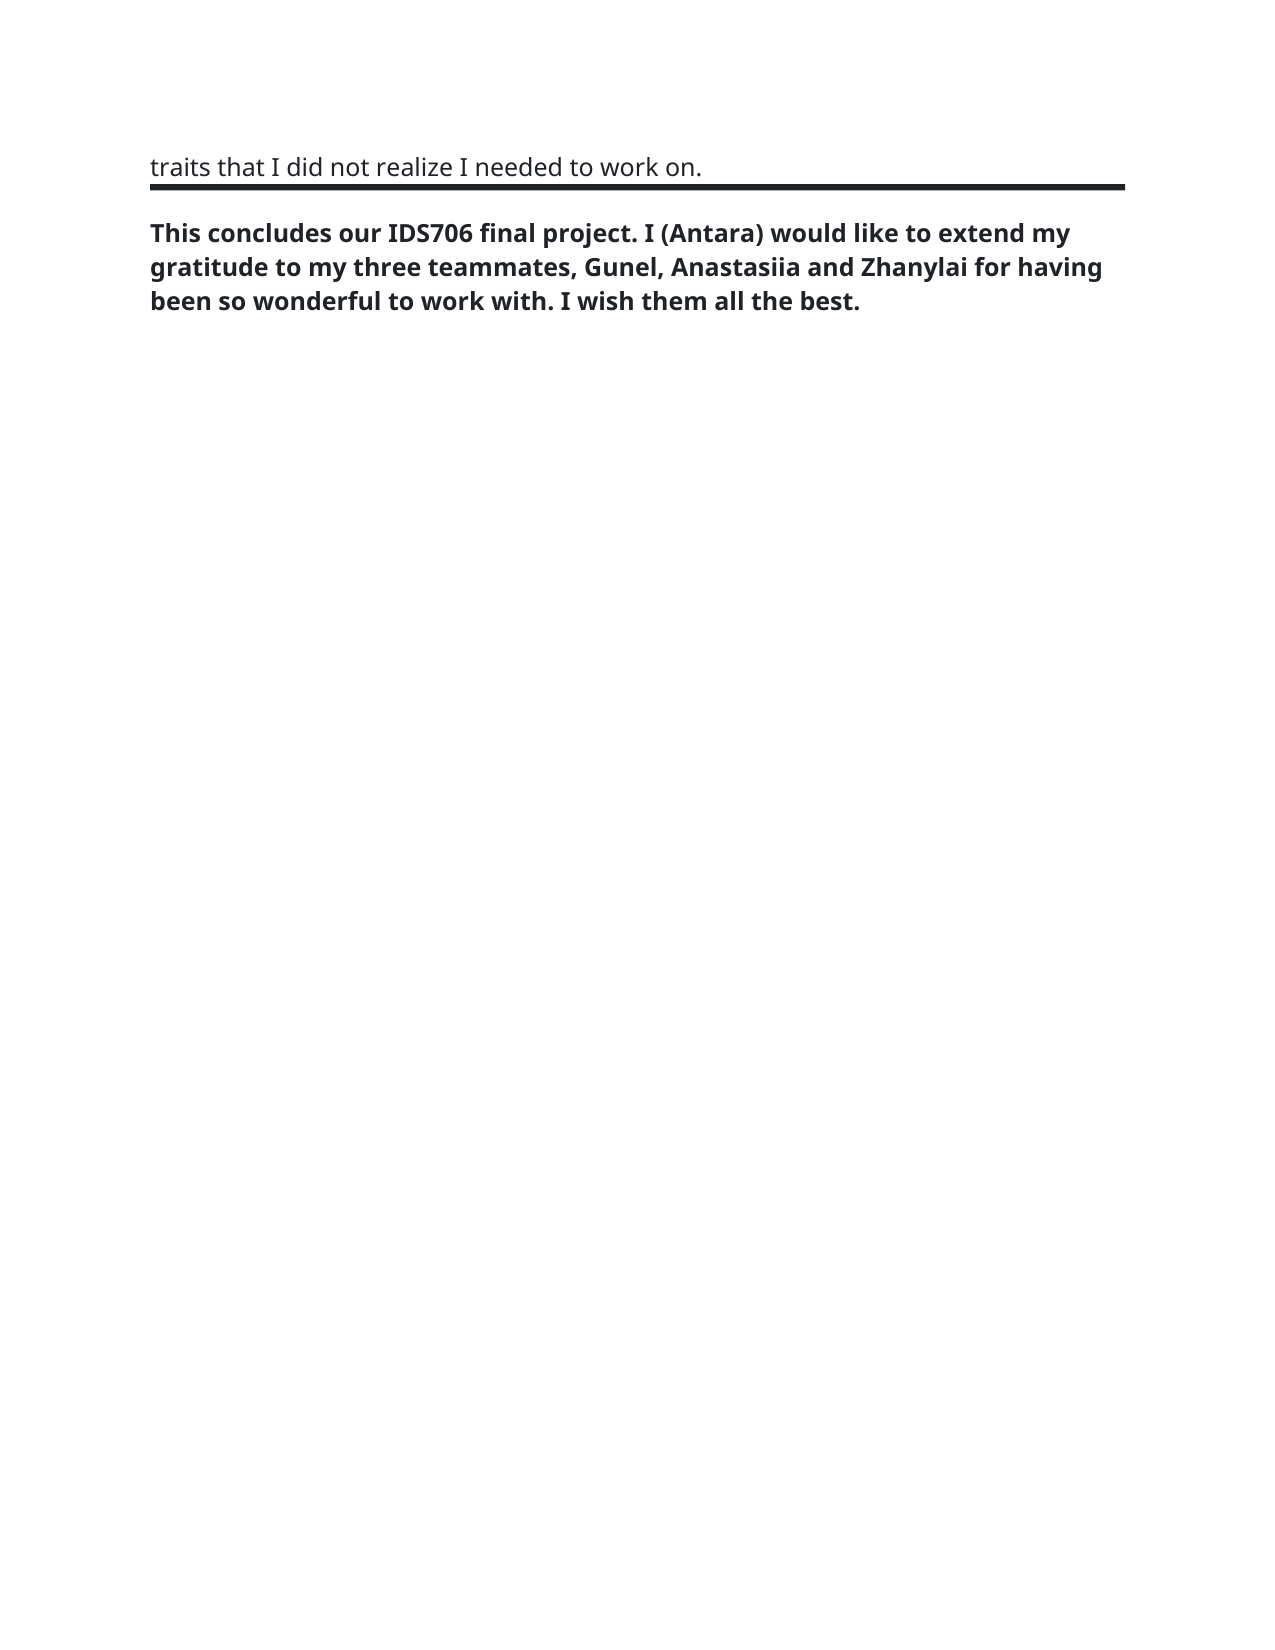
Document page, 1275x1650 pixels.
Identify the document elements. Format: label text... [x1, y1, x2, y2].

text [150, 150, 1125, 184]
